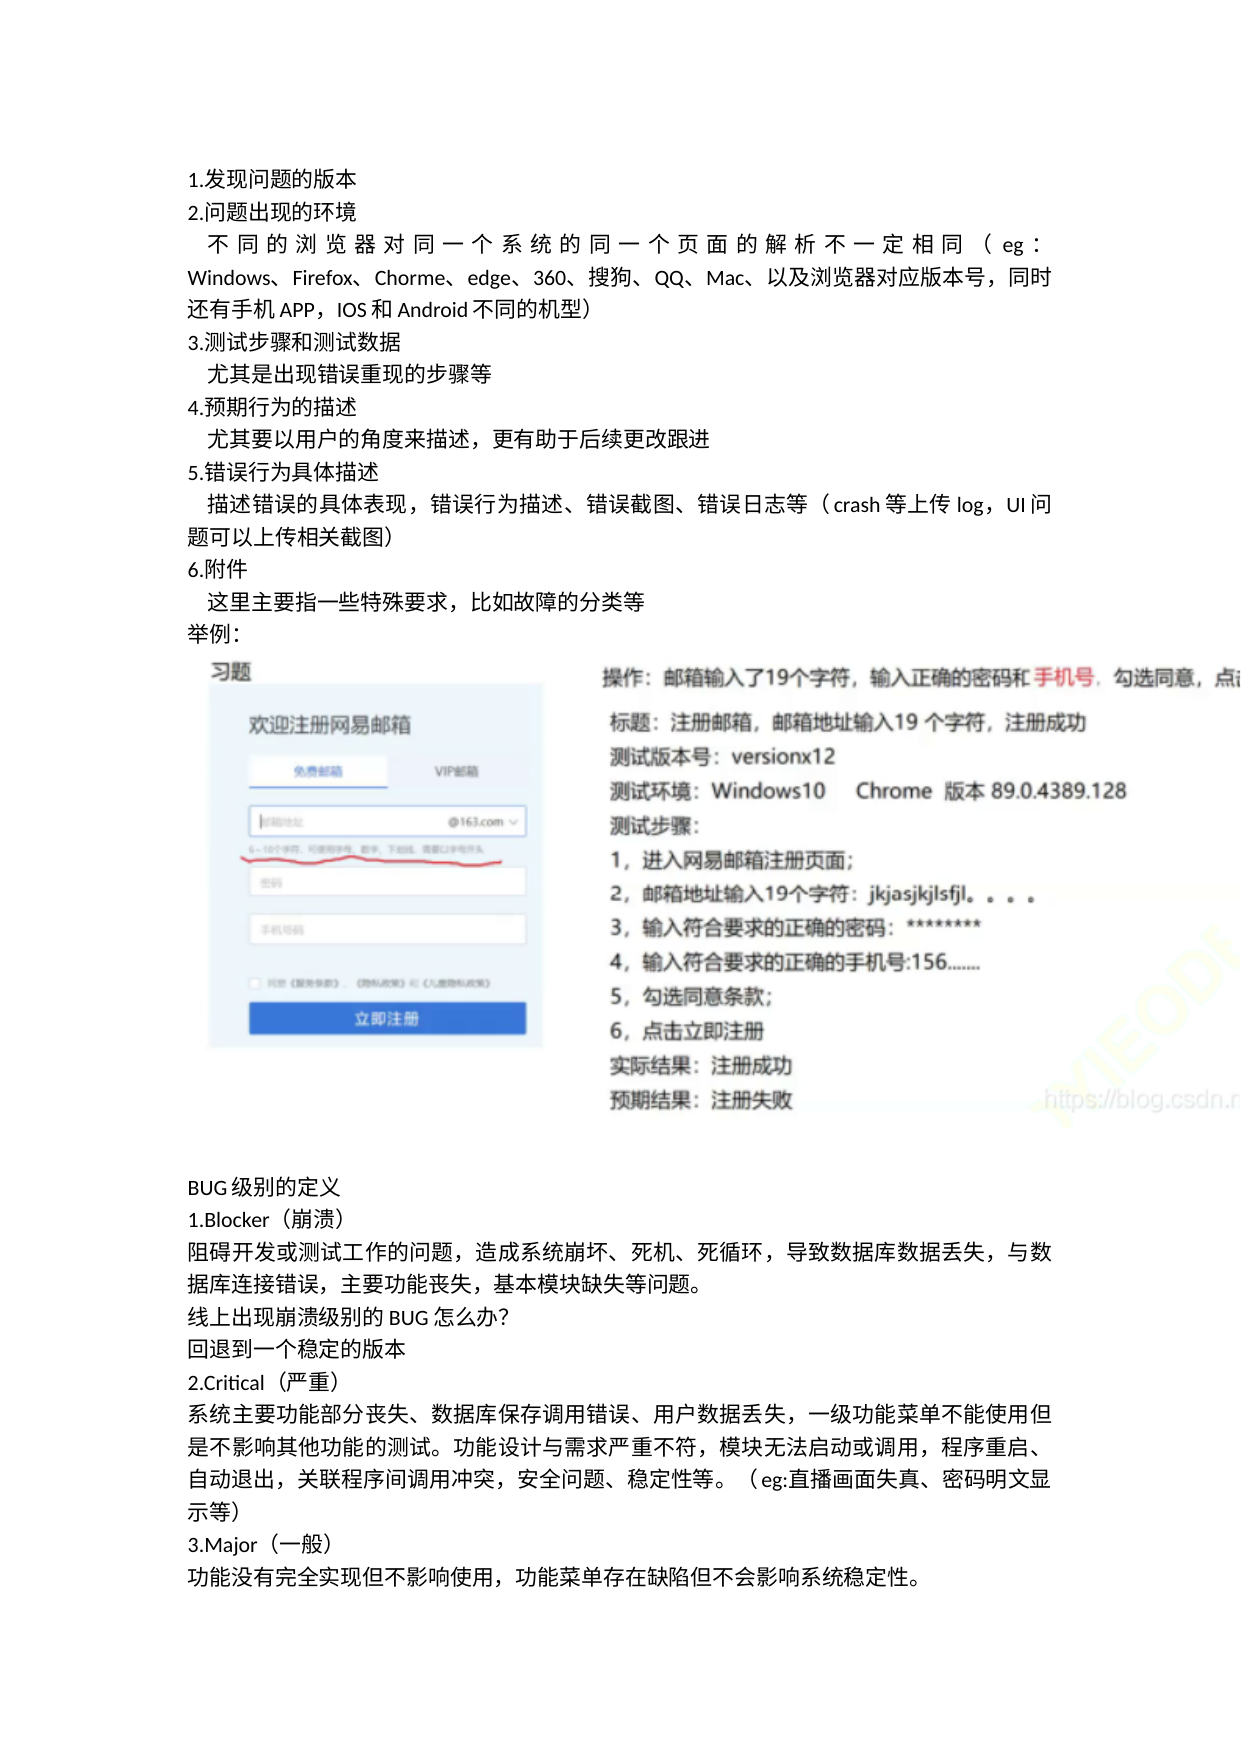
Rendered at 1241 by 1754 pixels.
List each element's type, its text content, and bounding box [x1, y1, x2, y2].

text 1.Blocker（崩溃） [187, 1202, 1053, 1234]
text 2.问题出现的环境 [187, 194, 1053, 227]
text 不同的浏览器对同一个系统的同一个页面的解析不一定相同（eg：Windows、Firefox、Chorme、edge、360、搜狗、QQ、Mac、以及浏览器对应版本号，同时还有手机APP，IOS和Android不同的机型） [187, 227, 1053, 324]
text 阻碍开发或测试工作的问题，造成系统崩坏、死机、死循环，导致数据库数据丢失，与数据库连接错误，主要功能丧失，基本模块缺失等问题。 [187, 1234, 1053, 1299]
text 举例： [187, 617, 1053, 649]
picture [187, 649, 1241, 1128]
text 功能没有完全实现但不影响使用，功能菜单存在缺陷但不会影响系统稳定性。 [187, 1559, 1053, 1592]
text 2.Critical（严重） [187, 1364, 1053, 1397]
text 描述错误的具体表现，错误行为描述、错误截图、错误日志等（crash等上传log，UI问题可以上传相关截图） [187, 487, 1053, 552]
text 3.Major（一般） [187, 1527, 1053, 1559]
text 尤其要以用户的角度来描述，更有助于后续更改跟进 [187, 422, 1053, 454]
text 5.错误行为具体描述 [187, 454, 1053, 487]
text 这里主要指一些特殊要求，比如故障的分类等 [187, 584, 1053, 617]
text 1.发现问题的版本 [187, 162, 1053, 194]
text 回退到一个稳定的版本 [187, 1332, 1053, 1364]
text 6.附件 [187, 552, 1053, 584]
text BUG级别的定义 [187, 1169, 1053, 1202]
text 尤其是出现错误重现的步骤等 [187, 357, 1053, 389]
text 线上出现崩溃级别的BUG怎么办？ [187, 1299, 1053, 1332]
text 3.测试步骤和测试数据 [187, 324, 1053, 357]
text 4.预期行为的描述 [187, 389, 1053, 422]
text 系统主要功能部分丧失、数据库保存调用错误、用户数据丢失，一级功能菜单不能使用但是不影响其他功能的测试。功能设计与需求严重不符，模块无法启动或调用，程序重启、自动退出，关联程序间调用冲突，安全问题、稳定性等。（eg:直播画面失真、密码明文显示等） [187, 1397, 1053, 1527]
